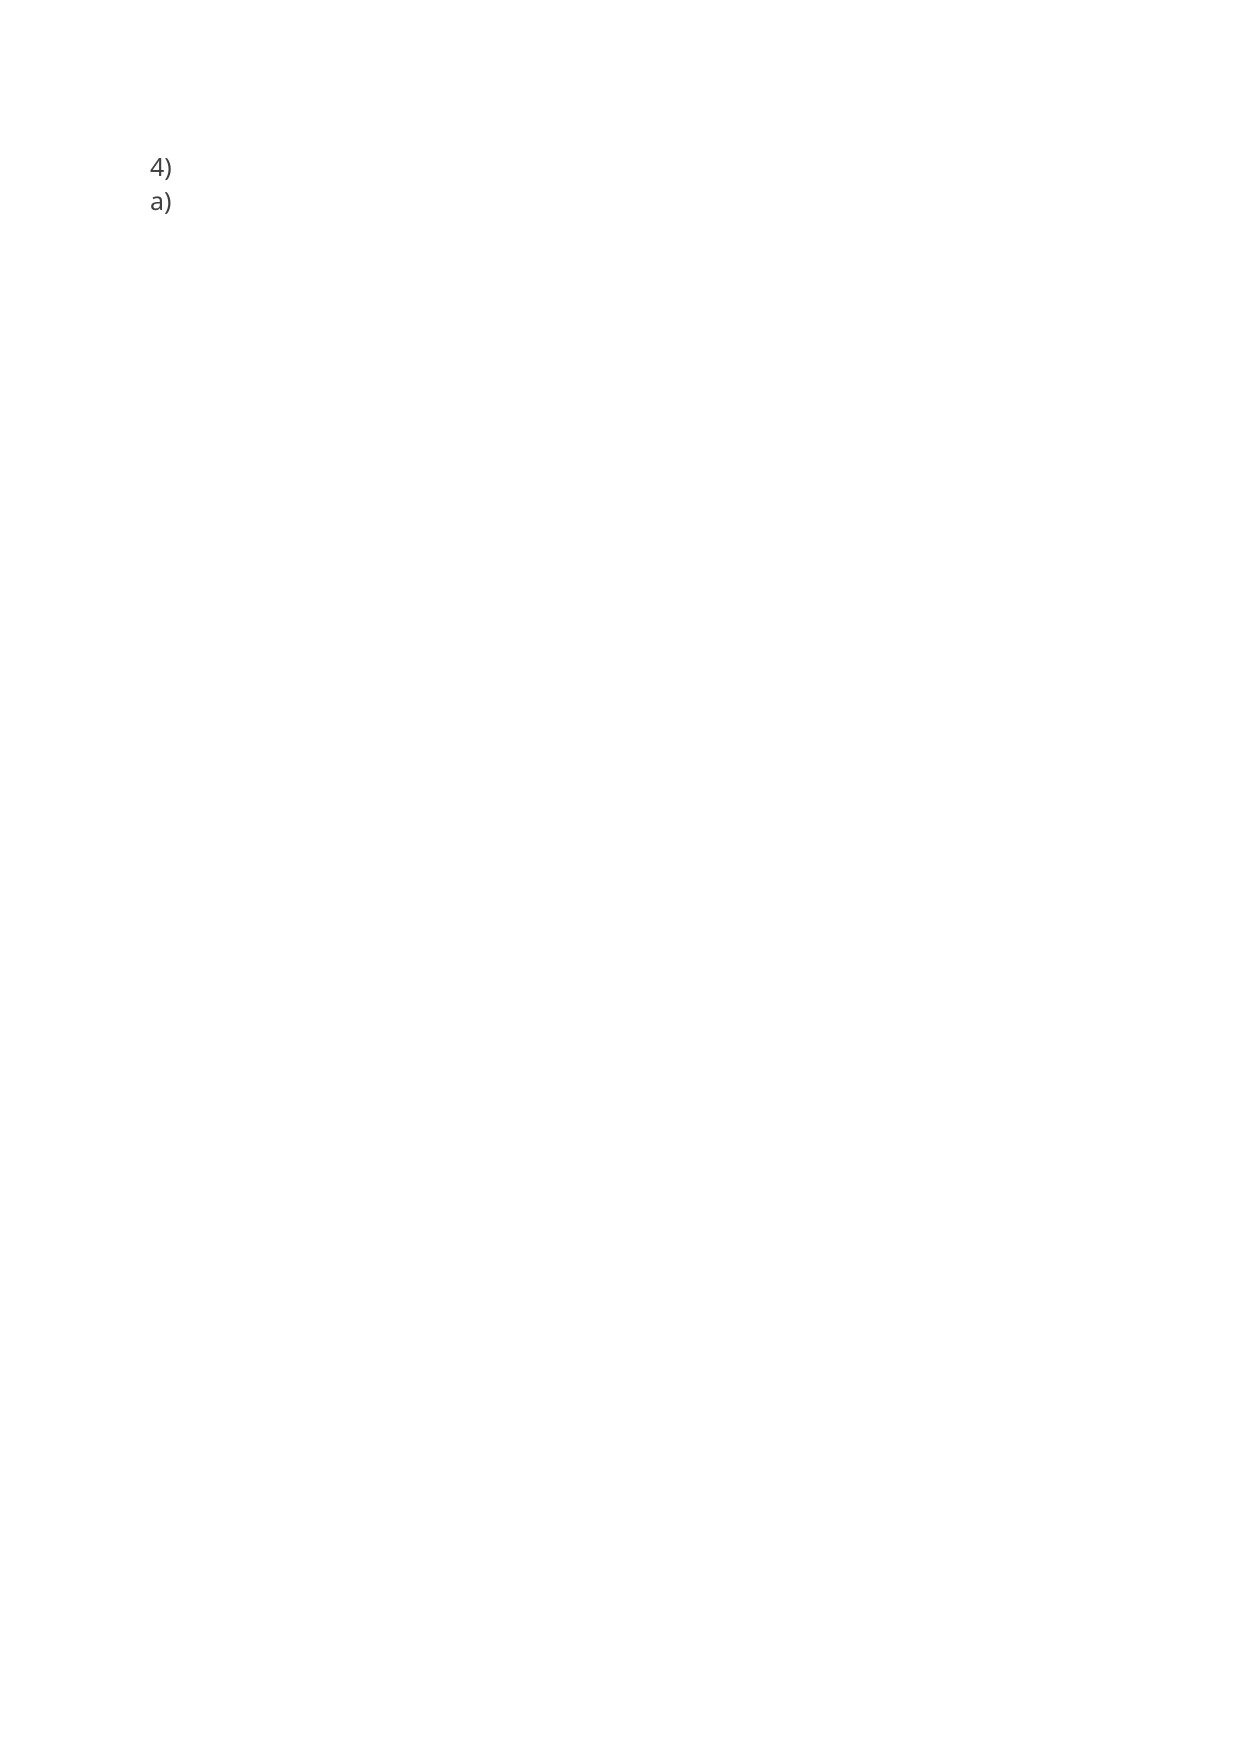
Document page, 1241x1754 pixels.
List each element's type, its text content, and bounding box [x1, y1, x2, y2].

text a) [150, 184, 1090, 218]
text 4) [150, 150, 1090, 184]
